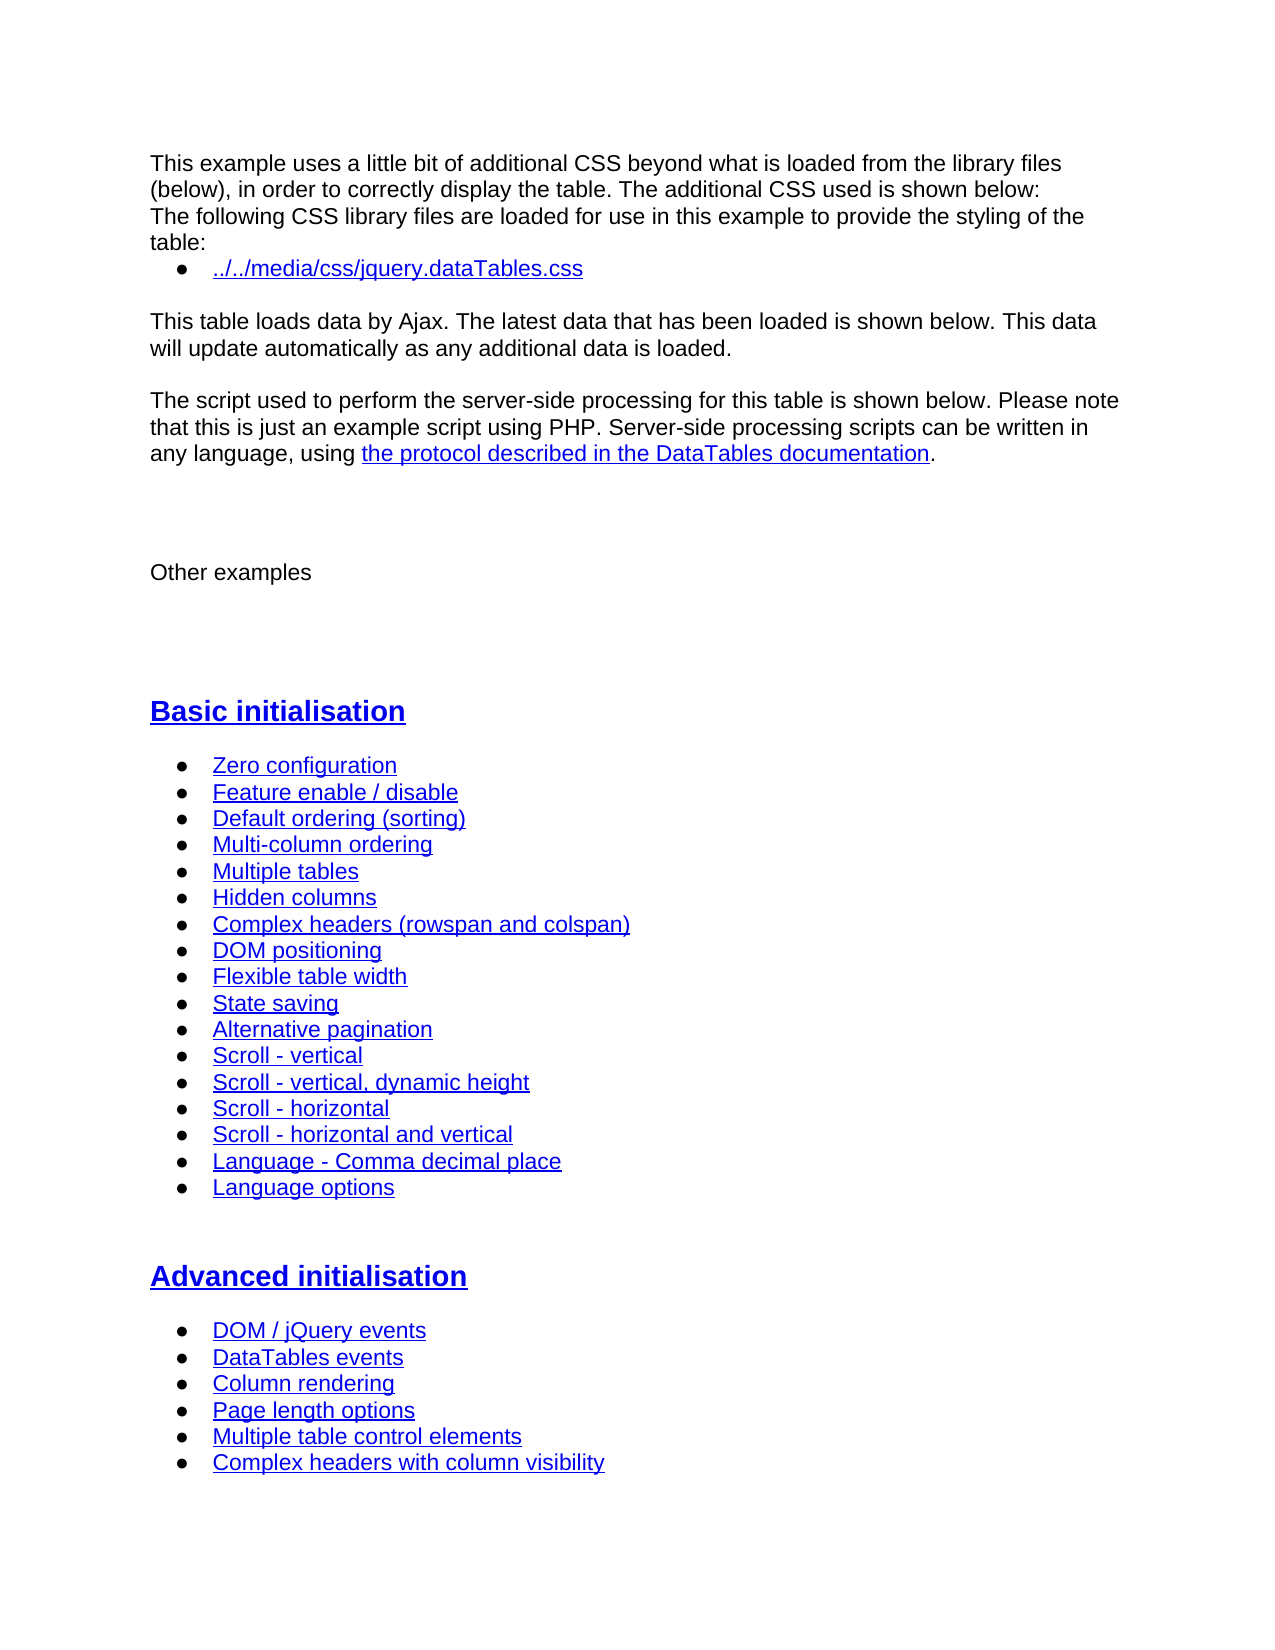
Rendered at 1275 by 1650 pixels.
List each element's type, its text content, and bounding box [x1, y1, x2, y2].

list DOM / jQuery events [175, 1317, 1125, 1344]
list Page length options [175, 1397, 1125, 1423]
list Scroll - horizontal and vertical [175, 1121, 1125, 1148]
list Scroll - vertical, dynamic height [175, 1069, 1125, 1095]
list Alternative pagination [175, 1016, 1125, 1042]
list Language - Comma decimal place [175, 1148, 1125, 1174]
list Flexible table width [175, 963, 1125, 989]
list Column rendering [175, 1370, 1125, 1397]
list ../../media/css/jquery.dataTables.css [175, 255, 1125, 282]
text This table loads data by Ajax. The latest data that has been loaded is shown below. This data will update automatically as any additional data is loaded. [150, 308, 1125, 361]
list Complex headers with column visibility [175, 1449, 1125, 1476]
list Multiple tables [175, 858, 1125, 884]
text Advanced initialisation [150, 1259, 1125, 1292]
list DataTables events [175, 1344, 1125, 1370]
list Complex headers (rowspan and colspan) [175, 911, 1125, 937]
list Feature enable / disable [175, 779, 1125, 805]
list Zero configuration [175, 752, 1125, 779]
list DOM positioning [175, 937, 1125, 963]
list Scroll - vertical [175, 1042, 1125, 1069]
list Language options [175, 1174, 1125, 1200]
list State saving [175, 989, 1125, 1016]
list Multi-column ordering [175, 831, 1125, 858]
list Multiple table control elements [175, 1423, 1125, 1449]
text Other examples [150, 559, 1125, 586]
list Scroll - horizontal [175, 1095, 1125, 1121]
list Hidden columns [175, 884, 1125, 911]
text This example uses a little bit of additional CSS beyond what is loaded from the library files (below), in order to correctly display the table. The additional CSS used is shown below: [150, 150, 1125, 203]
text The following CSS library files are loaded for use in this example to provide the styling of the table: [150, 203, 1125, 255]
text Basic initialisation [150, 694, 1125, 727]
list Default ordering (sorting) [175, 805, 1125, 831]
text The script used to perform the server-side processing for this table is shown below. Please note that this is just an example script using PHP. Server-side processing scripts can be written in any language, using the protocol described in the DataTables documentation. [150, 387, 1125, 466]
